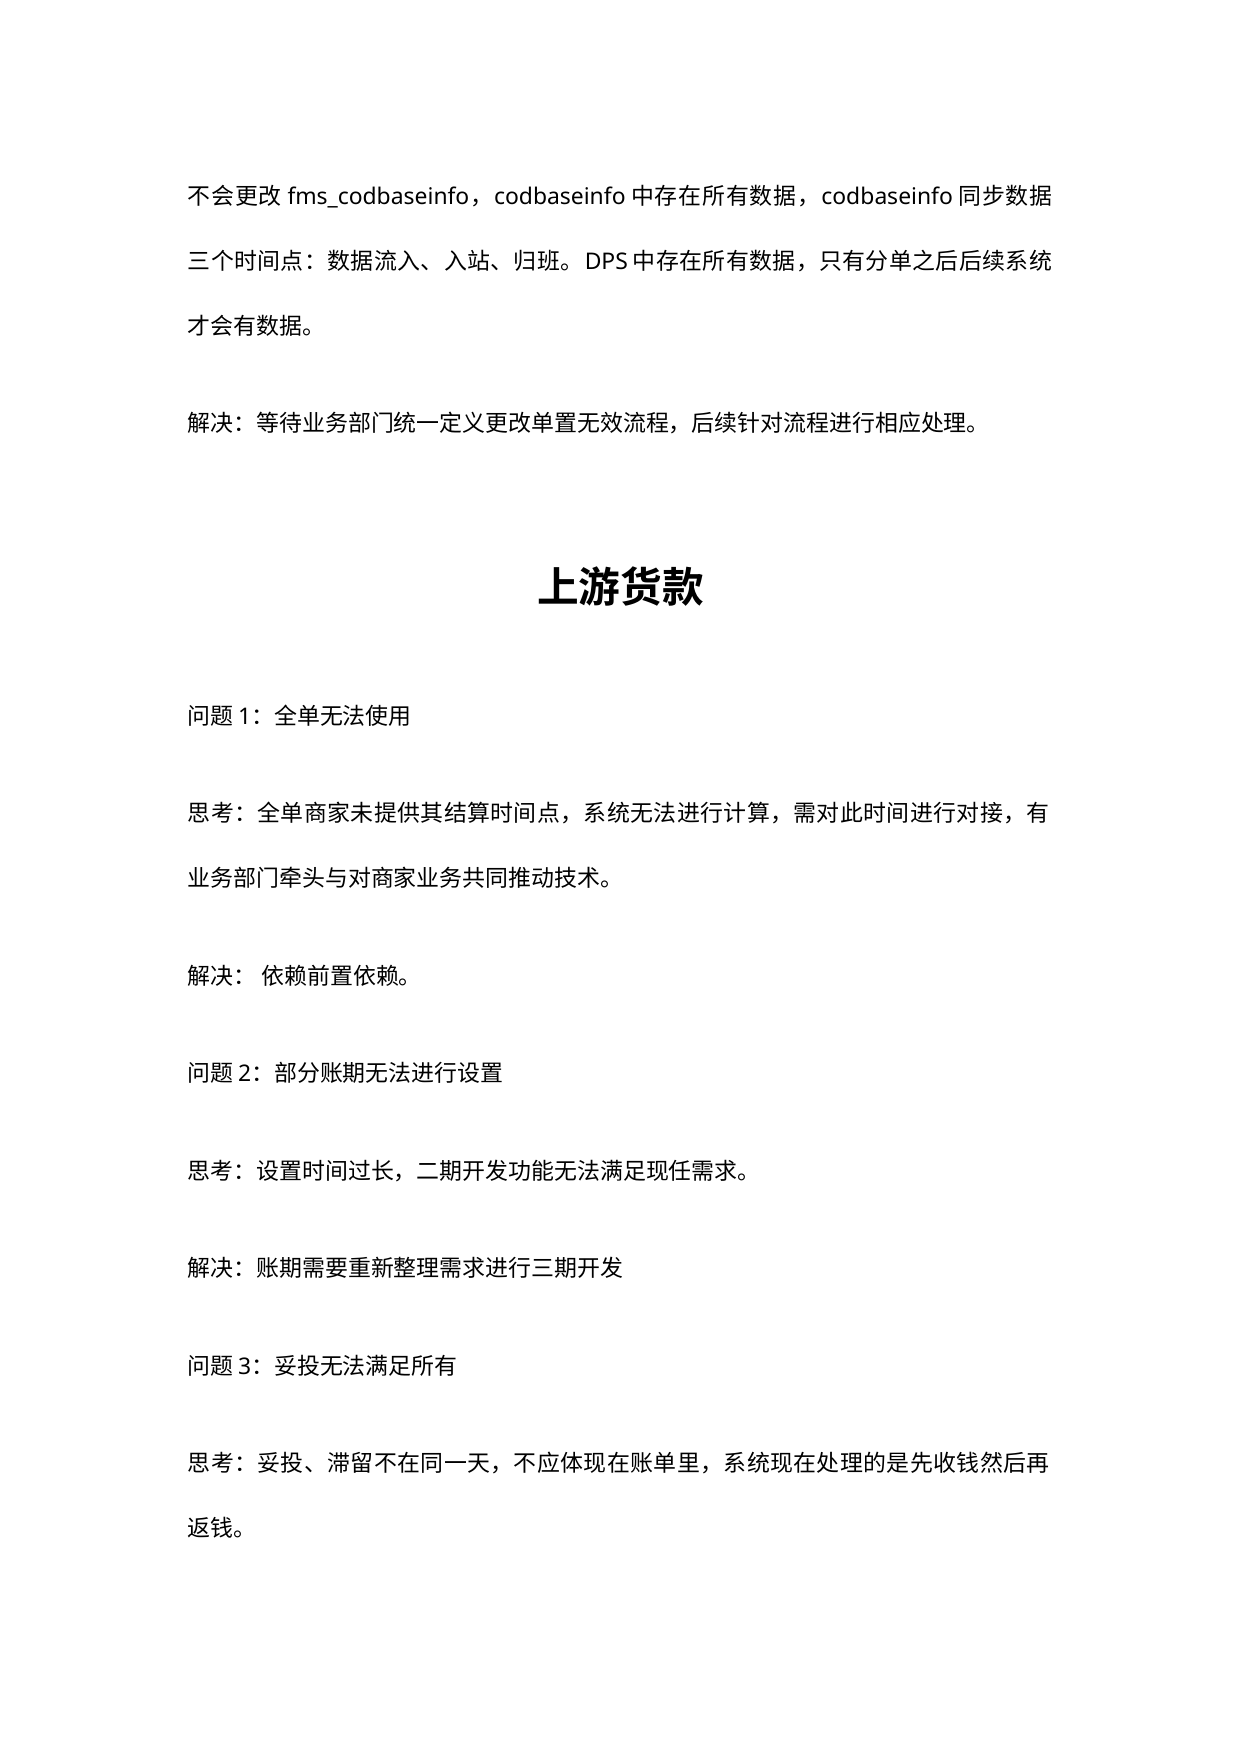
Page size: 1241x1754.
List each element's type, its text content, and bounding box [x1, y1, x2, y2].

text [187, 162, 1053, 357]
text 解决： 依赖前置依赖。 [187, 942, 1053, 1007]
text 问题1：全单无法使用 [187, 682, 1053, 747]
text 思考：妥投、滞留不在同一天，不应体现在账单里，系统现在处理的是先收钱然后再返钱。 [187, 1429, 1053, 1559]
text 问题3：妥投无法满足所有 [187, 1332, 1053, 1397]
text 上游货款 [187, 552, 1053, 617]
text 问题2：部分账期无法进行设置 [187, 1039, 1053, 1104]
text 思考：设置时间过长，二期开发功能无法满足现任需求。 [187, 1137, 1053, 1202]
text 思考：全单商家未提供其结算时间点，系统无法进行计算，需对此时间进行对接，有业务部门牵头与对商家业务共同推动技术。 [187, 779, 1053, 909]
text 解决：等待业务部门统一定义更改单置无效流程，后续针对流程进行相应处理。 [187, 389, 1053, 454]
text 解决：账期需要重新整理需求进行三期开发 [187, 1234, 1053, 1299]
